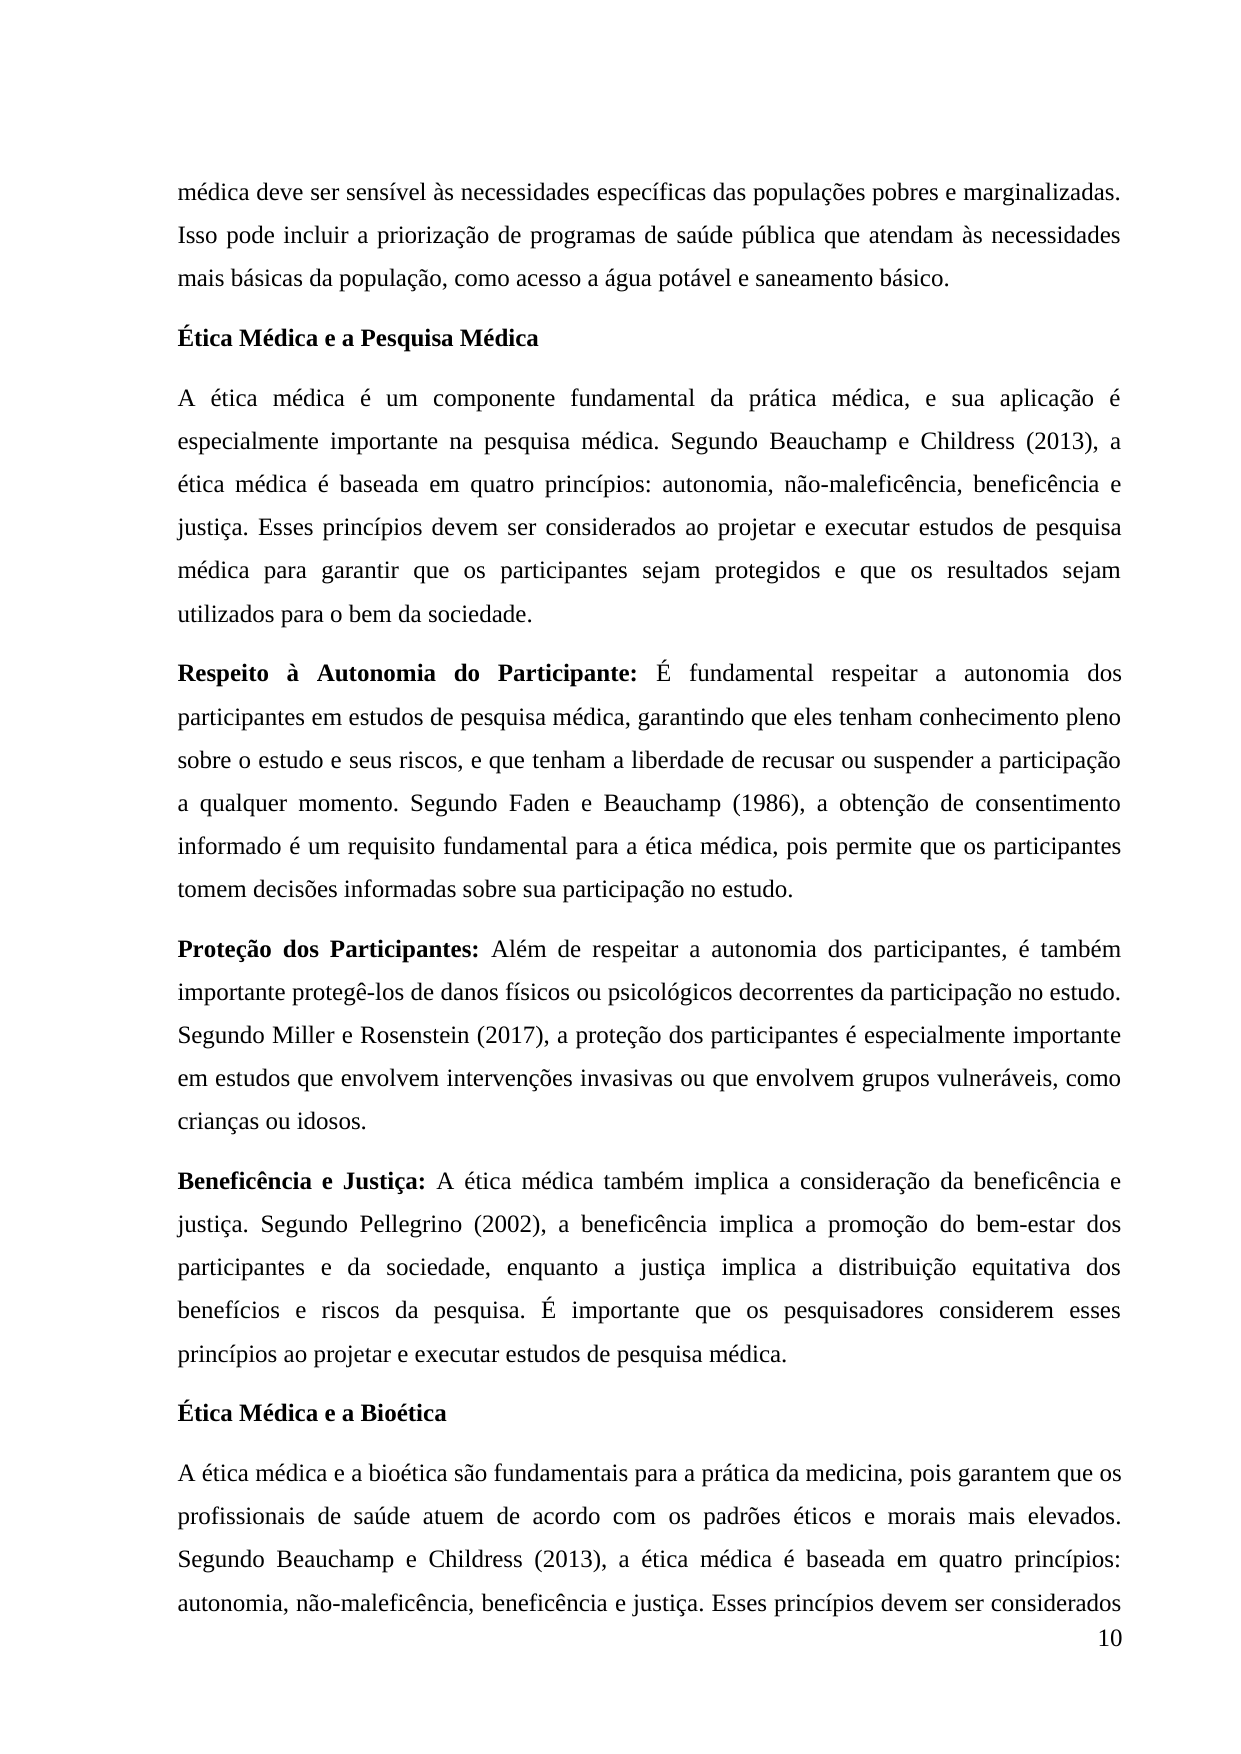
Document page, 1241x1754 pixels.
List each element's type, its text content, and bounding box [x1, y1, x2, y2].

text Ética Médica e a Pesquisa Médica [177, 323, 1122, 352]
text Beneficência e Justiça: A ética médica também implica a consideração da beneficência e justiça. Segundo Pellegrino (2002), a beneficência implica a promoção do bem-estar dos participantes e da sociedade, enquanto a justiça implica a distribuição equitativa dos benefícios e riscos da pesquisa. É importante que os pesquisadores considerem esses princípios ao projetar e executar estudos de pesquisa médica. [177, 1166, 1122, 1367]
text Proteção dos Participantes: Além de respeitar a autonomia dos participantes, é também importante protegê-los de danos físicos ou psicológicos decorrentes da participação no estudo. Segundo Miller e Rosenstein (2017), a proteção dos participantes é especialmente importante em estudos que envolvem intervenções invasivas ou que envolvem grupos vulneráveis, como crianças ou idosos. [177, 934, 1122, 1135]
text Ética Médica e a Bioética [177, 1398, 1122, 1427]
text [177, 177, 1122, 292]
text Respeito à Autonomia do Participante: É fundamental respeitar a autonomia dos participantes em estudos de pesquisa médica, garantindo que eles tenham conhecimento pleno sobre o estudo e seus riscos, e que tenham a liberdade de recusar ou suspender a participação a qualquer momento. Segundo Faden e Beauchamp (1986), a obtenção de consentimento informado é um requisito fundamental para a ética médica, pois permite que os participantes tomem decisões informadas sobre sua participação no estudo. [177, 658, 1122, 903]
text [177, 1458, 1122, 1616]
text A ética médica é um componente fundamental da prática médica, e sua aplicação é especialmente importante na pesquisa médica. Segundo Beauchamp e Childress (2013), a ética médica é baseada em quatro princípios: autonomia, não-maleficência, beneficência e justiça. Esses princípios devem ser considerados ao projetar e executar estudos de pesquisa médica para garantir que os participantes sejam protegidos e que os resultados sejam utilizados para o bem da sociedade. [177, 383, 1122, 627]
